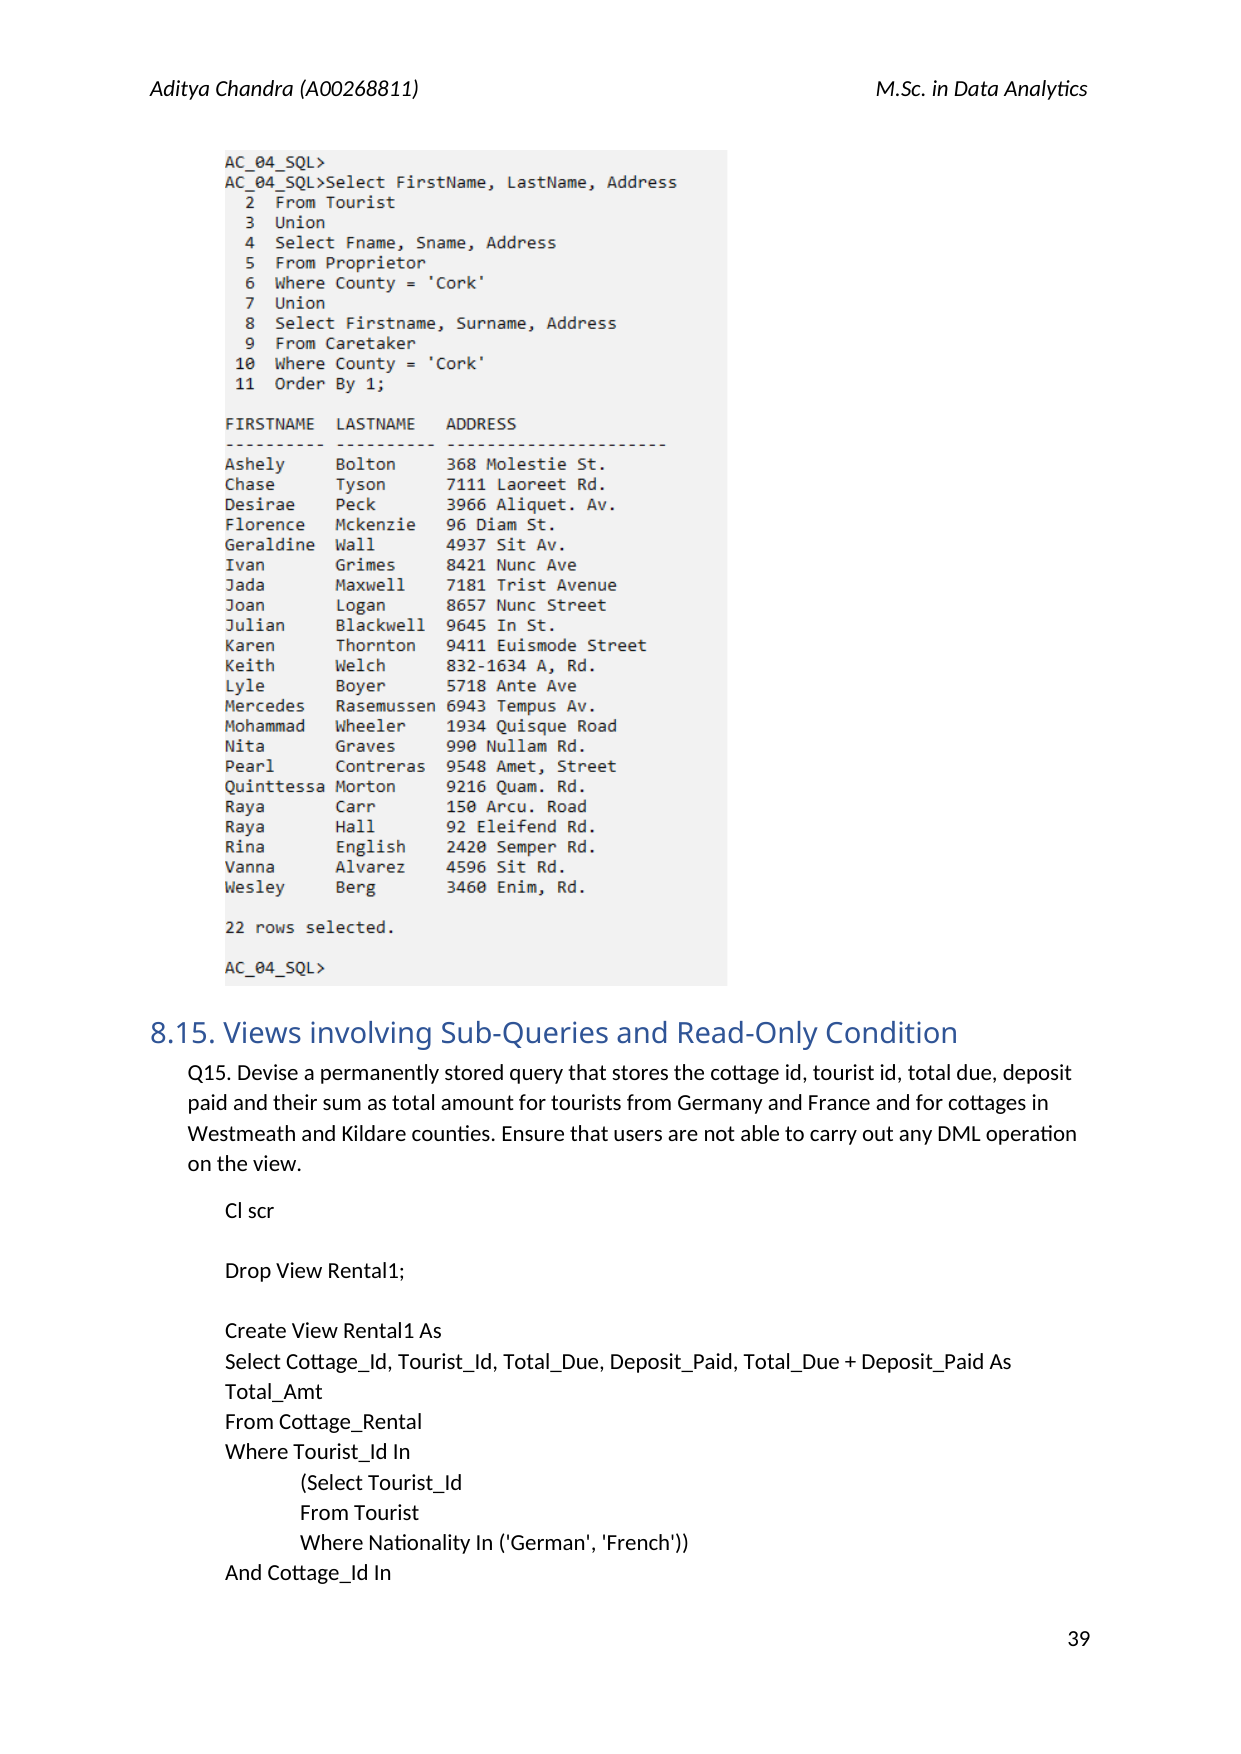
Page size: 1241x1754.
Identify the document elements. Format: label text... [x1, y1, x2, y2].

picture [225, 150, 728, 986]
list Create View Rental1 As [225, 1317, 1090, 1344]
list Where Nationality In ('German', 'French')) [225, 1528, 1090, 1556]
text Q15. Devise a permanently stored query that stores the cottage id, tourist id, total due, deposit paid and their sum as total amount for tourists from Germany and France and for cottages in Westmeath and Kildare counties. Ensure that users are not able to carry out any DML operation on the view. [187, 1058, 1090, 1177]
list Drop View Rental1; [225, 1256, 1090, 1284]
list Where Tourist_Id In [225, 1437, 1090, 1465]
list Cl scr [225, 1196, 1090, 1224]
subtitle 8.15. Views involving Sub-Queries and Read-Only Condition [150, 1012, 1090, 1052]
list From Tourist [225, 1498, 1090, 1526]
list Select Cottage_Id, Tourist_Id, Total_Due, Deposit_Paid, Total_Due + Deposit_Paid As Total_Amt [225, 1347, 1090, 1405]
list (Select Tourist_Id [225, 1468, 1090, 1496]
list From Cottage_Rental [225, 1407, 1090, 1435]
list And Cottage_Id In [225, 1558, 1090, 1586]
